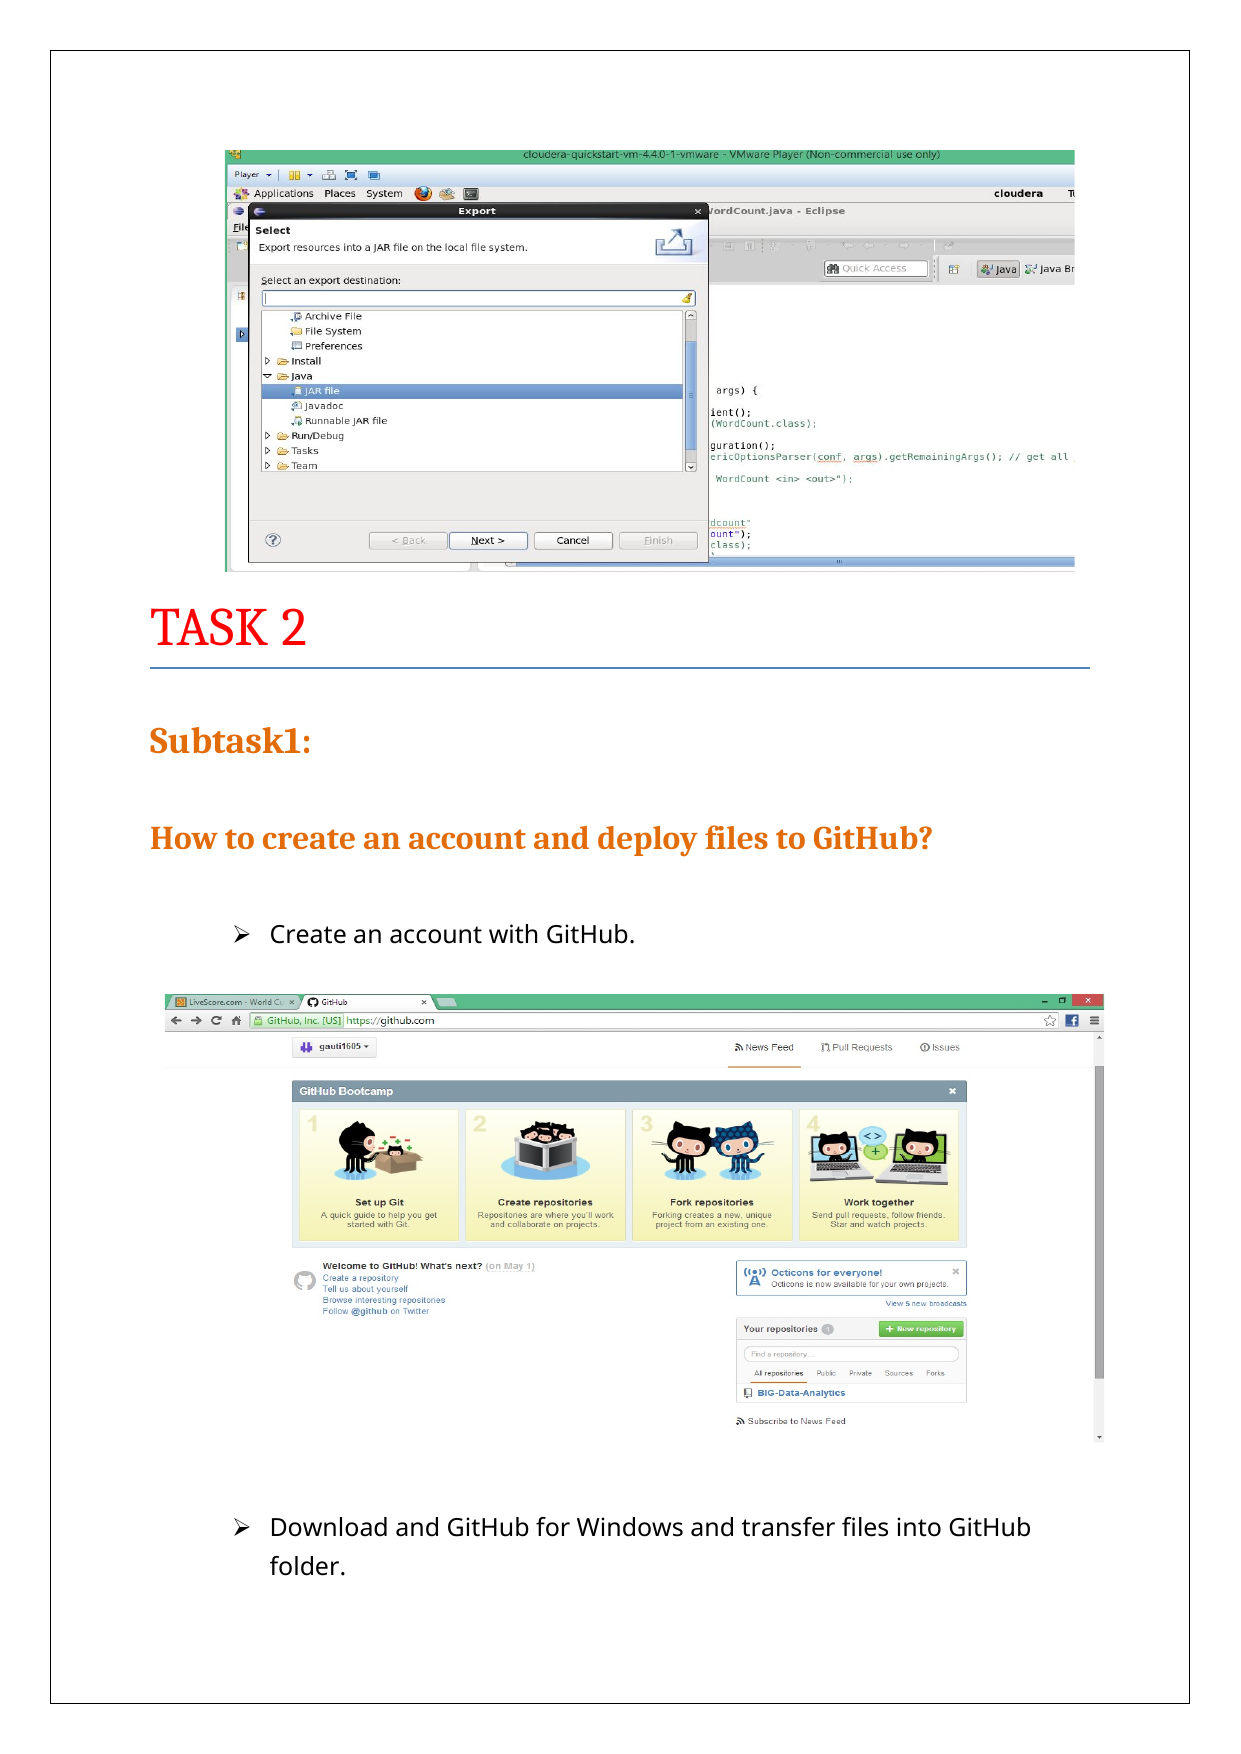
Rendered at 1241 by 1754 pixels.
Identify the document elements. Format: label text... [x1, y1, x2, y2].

picture [164, 994, 1105, 1467]
subtitle How to create an account and deploy files to GitHub? [150, 819, 1090, 857]
subtitle Subtask1: [150, 719, 1090, 763]
picture [224, 150, 1075, 572]
title TASK 2 [150, 597, 1090, 667]
list Download and GitHub for Windows and transfer files into GitHub folder. [232, 1510, 1090, 1583]
list Create an account with GitHub. [232, 916, 1090, 950]
